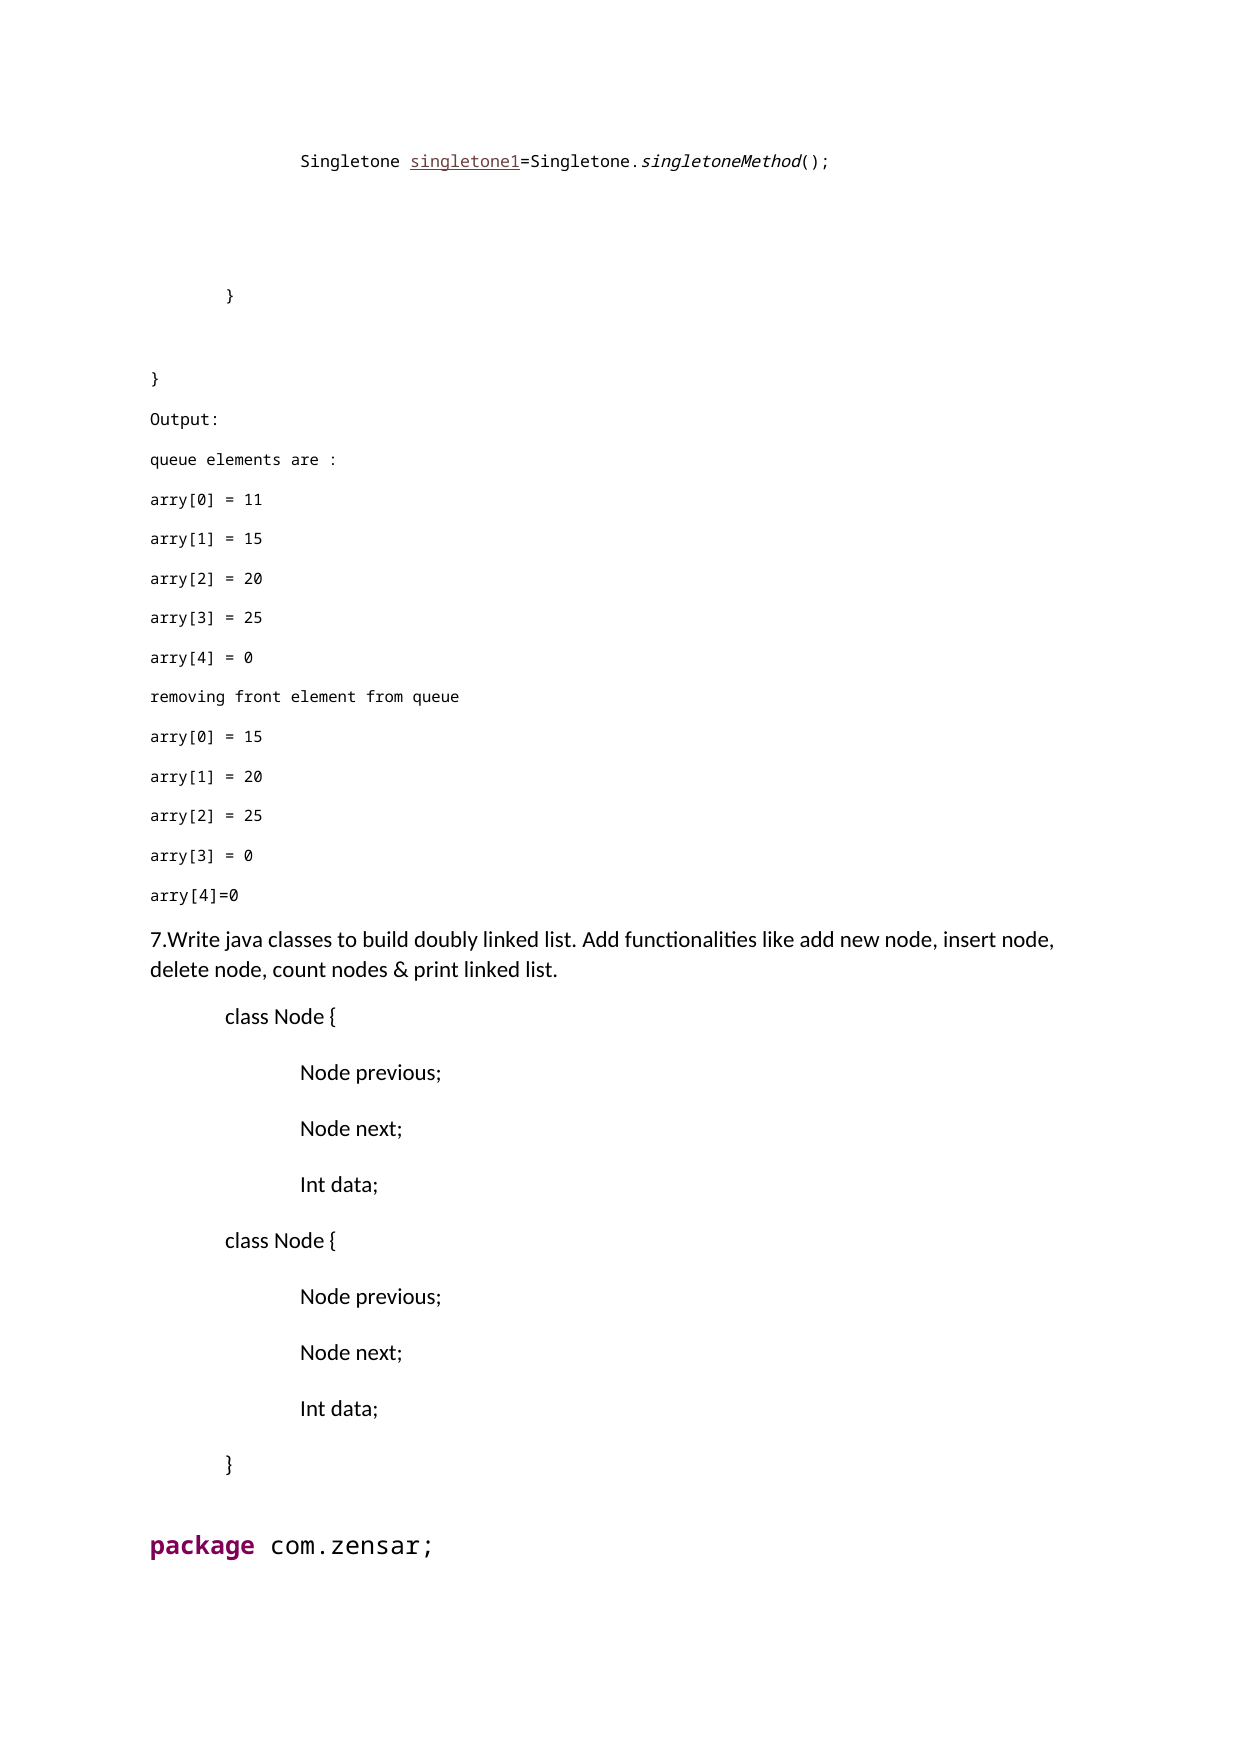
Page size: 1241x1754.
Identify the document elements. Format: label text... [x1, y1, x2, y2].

text arry[2] = 25 [150, 805, 1090, 826]
list Node next; [225, 1114, 1090, 1142]
text arry[3] = 25 [150, 607, 1090, 628]
list Node next; [225, 1338, 1090, 1367]
list class Node { [225, 1002, 1090, 1030]
list Node previous; [225, 1282, 1090, 1311]
text arry[2] = 20 [150, 567, 1090, 589]
text arry[3] = 0 [150, 844, 1090, 866]
text arry[0] = 15 [150, 726, 1090, 747]
text arry[4] = 0 [150, 647, 1090, 668]
text arry[0] = 11 [150, 488, 1090, 509]
text Singletone singletone1=Singletone.singletoneMethod(); [150, 150, 1090, 173]
text package com.zensar; [150, 1527, 1090, 1562]
list Int data; [225, 1170, 1090, 1198]
text 7.Write java classes to build doubly linked list. Add functionalities like add new node, insert node, delete node, count nodes & print linked list. [150, 925, 1090, 983]
text } [150, 284, 1090, 307]
list Int data; [225, 1394, 1090, 1423]
text arry[4]=0 [150, 884, 1090, 907]
text removing front element from queue [150, 686, 1090, 707]
list Node previous; [225, 1058, 1090, 1086]
text Output: [150, 407, 1090, 430]
list } [225, 1451, 1090, 1479]
text } [150, 366, 1090, 389]
text arry[1] = 20 [150, 765, 1090, 787]
list class Node { [225, 1226, 1090, 1254]
text arry[1] = 15 [150, 528, 1090, 549]
text queue elements are : [150, 449, 1090, 470]
